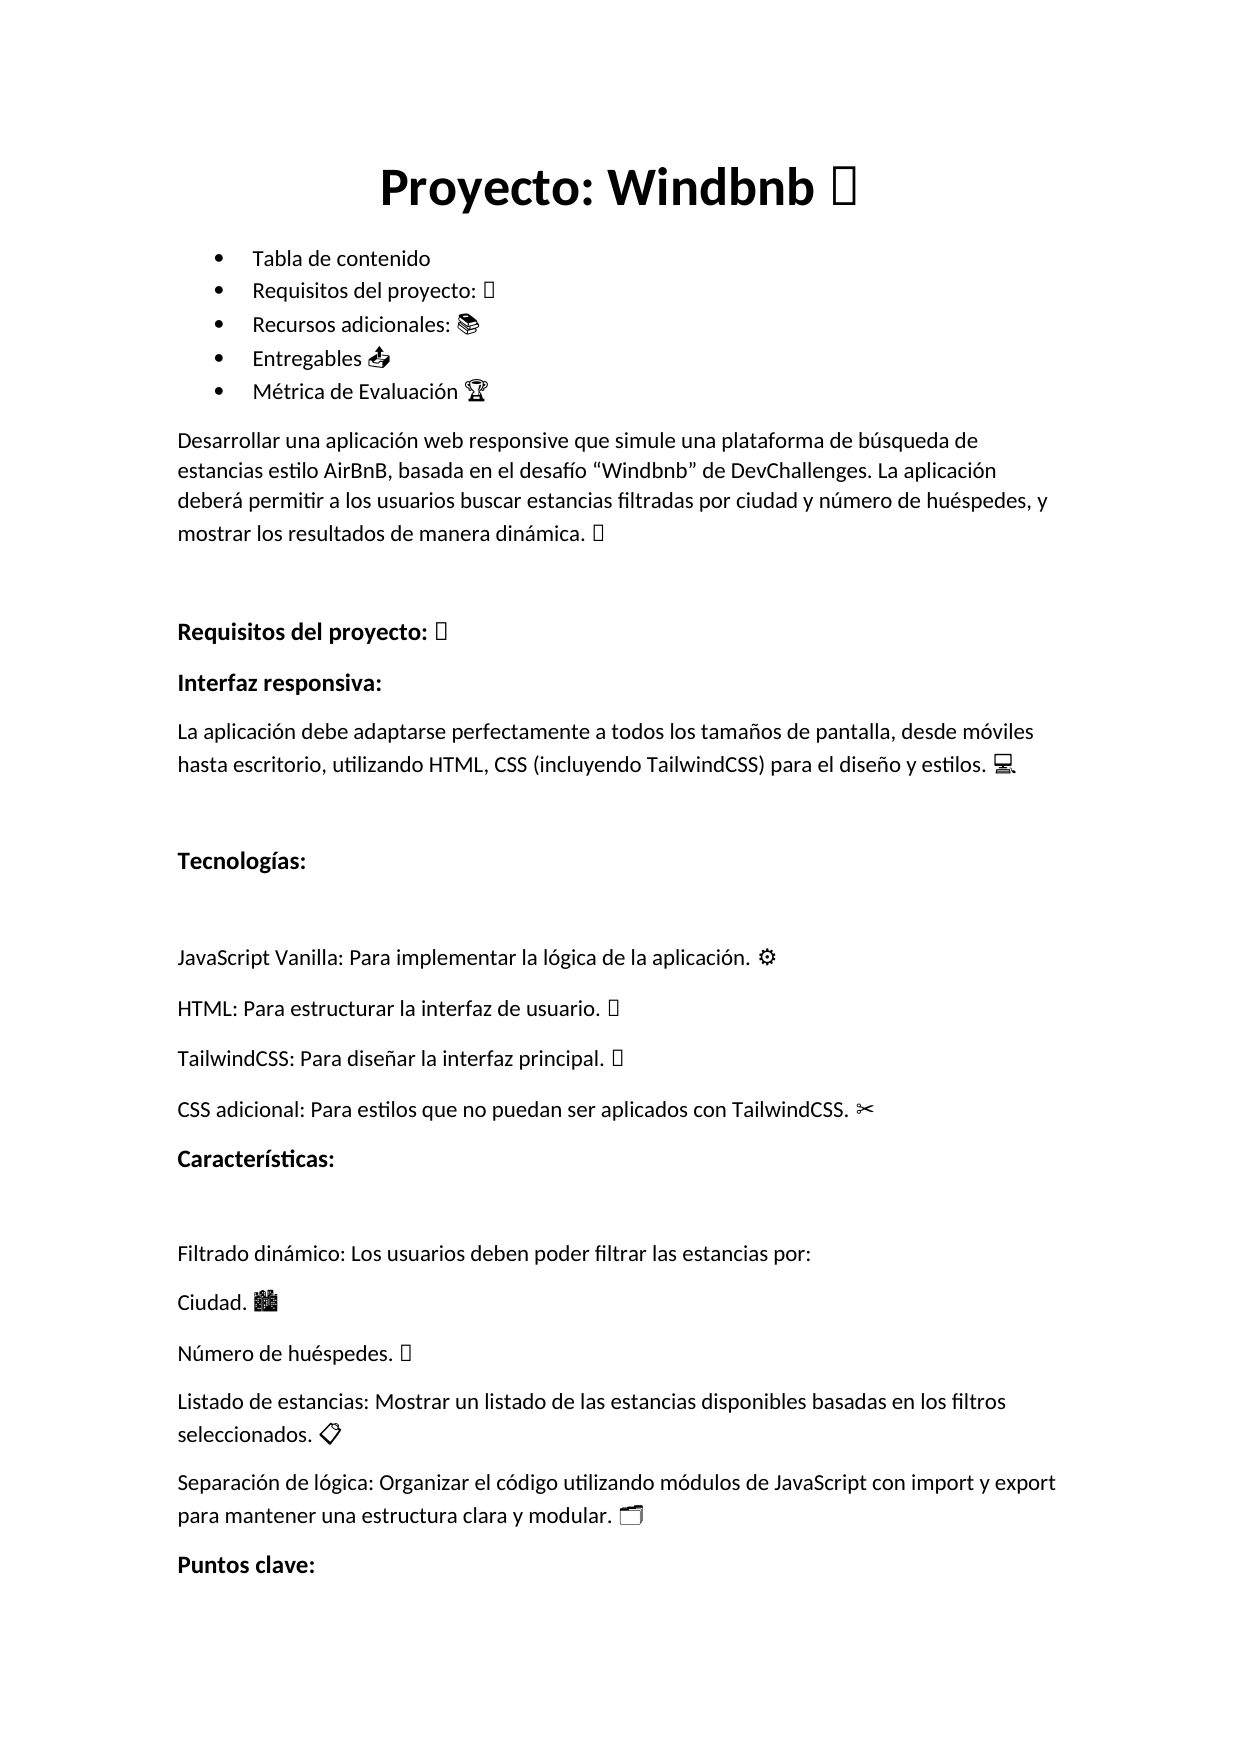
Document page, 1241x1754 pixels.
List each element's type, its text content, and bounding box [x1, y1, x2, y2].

text Ciudad. 🏙️ [177, 1286, 1063, 1317]
text Características: [177, 1143, 1063, 1173]
list Entregables 📤 [215, 342, 1063, 373]
text Interfaz responsiva: [177, 667, 1063, 698]
text CSS adicional: Para estilos que no puedan ser aplicados con TailwindCSS. ✂️ [177, 1092, 1063, 1124]
list Requisitos del proyecto: ✅ [215, 274, 1063, 305]
text TailwindCSS: Para diseñar la interfaz principal. 🎨 [177, 1042, 1063, 1073]
text Listado de estancias: Mostrar un listado de las estancias disponibles basadas en los filtros seleccionados. 📋 [177, 1387, 1063, 1449]
text Puntos clave: [177, 1549, 1063, 1579]
list Métrica de Evaluación 🏆 [215, 375, 1063, 407]
text HTML: Para estructurar la interfaz de usuario. 🧱 [177, 992, 1063, 1023]
text Desarrollar una aplicación web responsive que simule una plataforma de búsqueda de estancias estilo AirBnB, basada en el desafío “Windbnb” de DevChallenges. La aplicación deberá permitir a los usuarios buscar estancias filtradas por ciudad y número de huéspedes, y mostrar los resultados de manera dinámica. 🌐 [177, 426, 1063, 548]
text Número de huéspedes. 👥 [177, 1337, 1063, 1368]
text Requisitos del proyecto: ✅ [177, 614, 1063, 648]
text Filtrado dinámico: Los usuarios deben poder filtrar las estancias por: [177, 1239, 1063, 1267]
text JavaScript Vanilla: Para implementar la lógica de la aplicación. ⚙️ [177, 941, 1063, 972]
text Proyecto: Windbnb 🏡 [177, 148, 1063, 221]
text Separación de lógica: Organizar el código utilizando módulos de JavaScript con import y export para mantener una estructura clara y modular. 🗂️ [177, 1468, 1063, 1530]
text La aplicación debe adaptarse perfectamente a todos los tamaños de pantalla, desde móviles hasta escritorio, utilizando HTML, CSS (incluyendo TailwindCSS) para el diseño y estilos. 📱💻 [177, 717, 1063, 779]
list Recursos adicionales: 📚 [215, 308, 1063, 339]
text Tecnologías: [177, 845, 1063, 875]
list Tabla de contenido [215, 244, 1063, 272]
